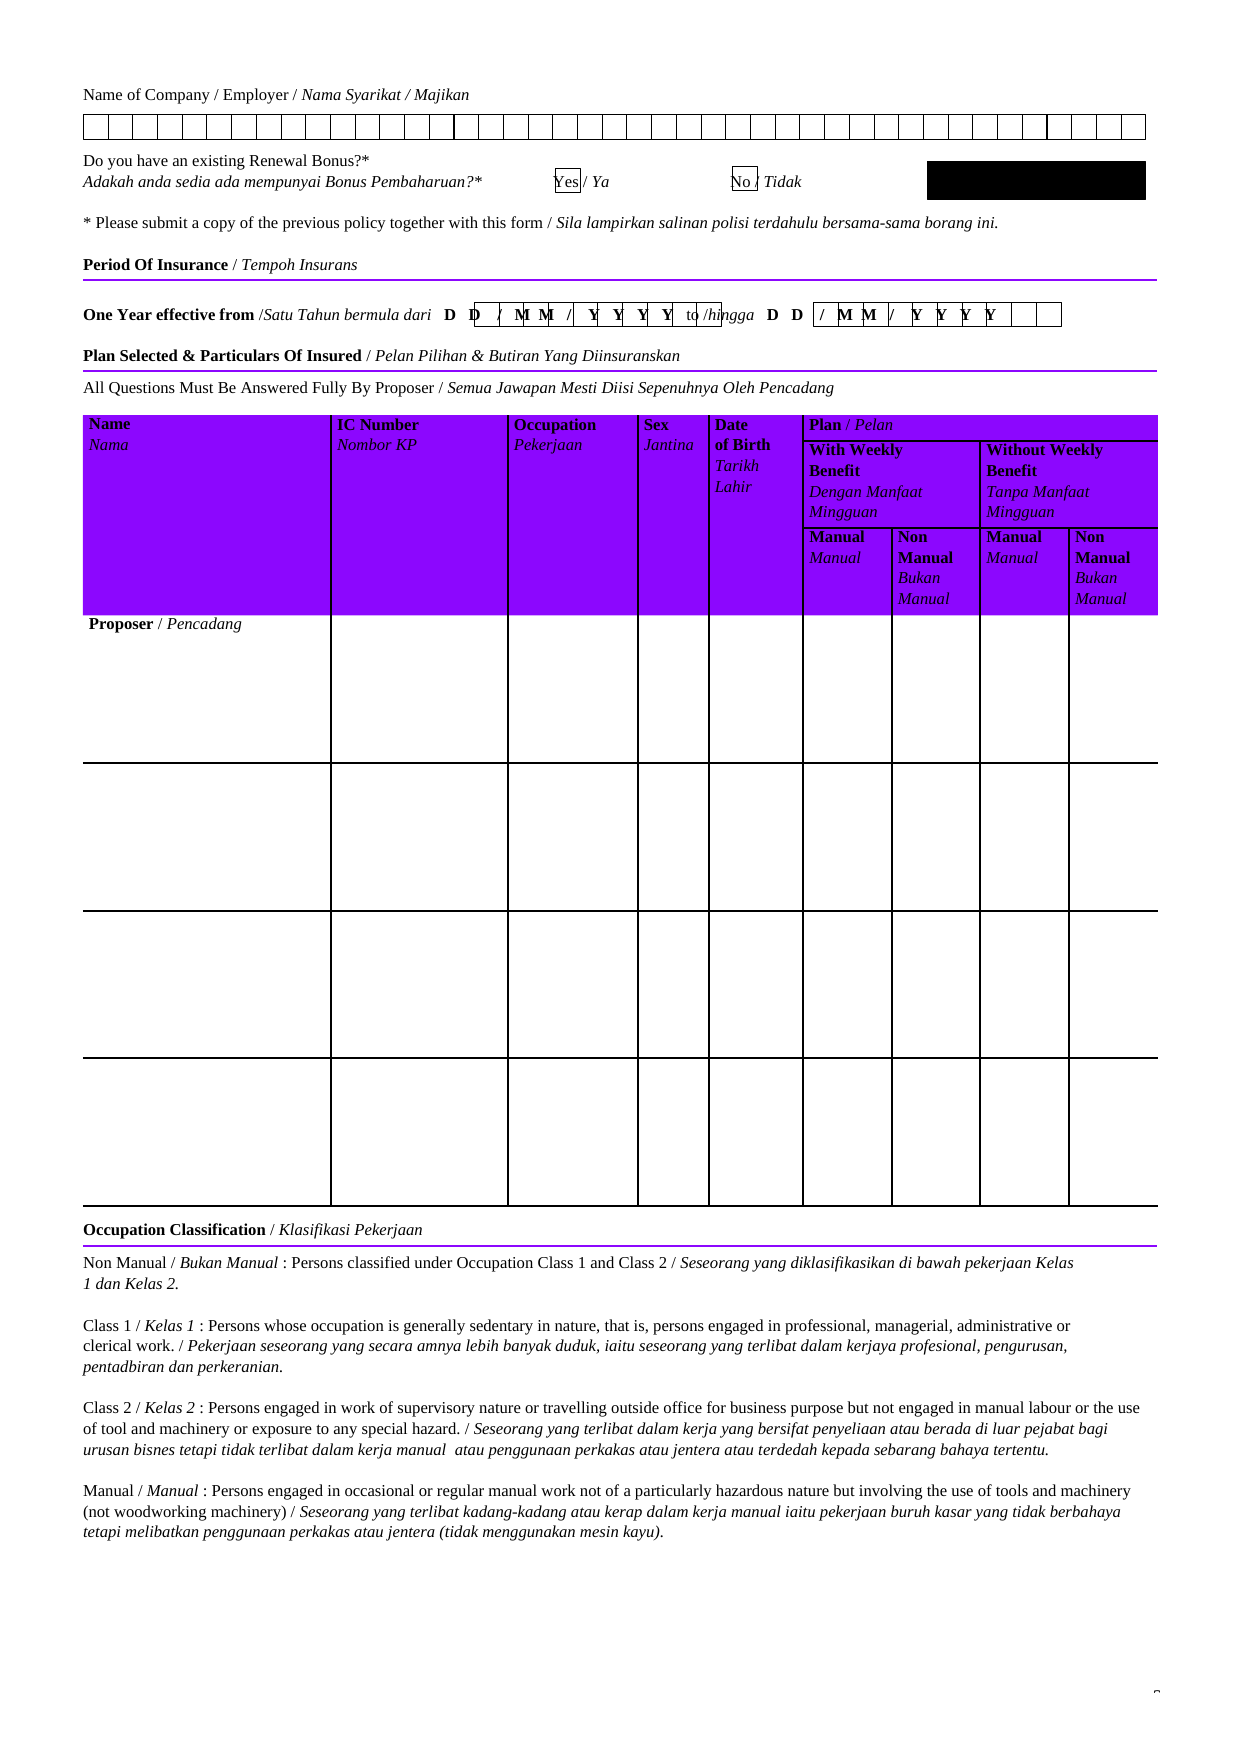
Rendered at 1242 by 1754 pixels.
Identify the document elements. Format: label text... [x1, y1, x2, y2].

text Nombor KP [337, 435, 428, 454]
text Date [714, 414, 780, 433]
text Plan Selected & Particulars Of Insured / Pelan Pilihan & Butiran Yang Diinsuranskan [83, 345, 1171, 364]
text One Year effective from /Satu Tahun bermula dari D D / M M / Y Y Y Y to /hingga D D / M M / Y Y Y Y [83, 305, 1171, 324]
text Name of Company / Employer / Nama Syarikat / Majikan [83, 86, 1171, 104]
text Adakah anda sedia ada mempunyai Bonus Pembaharuan?* Yes / Ya No / Tidak % [83, 171, 1171, 191]
text Manual [986, 548, 1047, 567]
text Occupation Classification / Klasifikasi Pekerjaan [83, 1220, 1171, 1239]
text Period Of Insurance / Tempoh Insurans [83, 255, 1171, 274]
text Pekerjaan [514, 435, 612, 454]
text Benefit [986, 461, 1171, 480]
text With Weekly [809, 440, 934, 459]
text Nama [89, 435, 138, 454]
text Sex [644, 414, 699, 433]
text Mingguan [986, 502, 1171, 521]
text Name [89, 414, 141, 433]
text Non Manual / Bukan Manual : Persons classified under Occupation Class 1 and Class 2 / Seseorang yang diklasifikasikan di bawah pekerjaan Kelas [83, 1253, 1171, 1272]
text Jantina [644, 435, 703, 454]
text Benefit [809, 461, 934, 480]
text IC Number [337, 414, 433, 433]
text Without Weekly [986, 440, 1171, 459]
text Proposer / Pencadang [89, 614, 263, 633]
text Tanpa Manfaat [986, 481, 1171, 501]
text Plan / Pelan [809, 414, 934, 433]
text of Birth Tarikh Lahir [714, 435, 783, 496]
text Do you have an existing Renewal Bonus?* [83, 151, 1171, 170]
text Mingguan [809, 502, 934, 521]
text Class 2 / Kelas 2 : Persons engaged in work of supervisory nature or travelling outside office for business purpose but not engaged in manual labour or the use of tool and machinery or exposure to any special hazard. / Seseorang yang terlibat dalam kerja yang bersifat penyeliaan atau berada di luar pejabat bagi urusan bisnes tetapi tidak terlibat dalam kerja manual atau penggunaan perkakas atau jentera atau terdedah kepada sebarang bahaya tertentu. [83, 1398, 1144, 1458]
text Manual [809, 527, 875, 546]
text * Please submit a copy of the previous policy together with this form / Sila lampirkan salinan polisi terdahulu bersama-sama borang ini. [83, 213, 1171, 232]
text Dengan Manfaat [809, 481, 939, 501]
text Manual [809, 548, 870, 567]
text All Questions Must Be Answered Fully By Proposer / Semua Jawapan Mesti Diisi Sepenuhnya Oleh Pencadang [83, 378, 1171, 397]
text Non Manual Bukan Manual [898, 527, 962, 608]
text Class 1 / Kelas 1 : Persons whose occupation is generally sedentary in nature, that is, persons engaged in professional, managerial, administrative or clerical work. / Pekerjaan seseorang yang secara amnya lebih banyak duduk, iaitu seseorang yang terlibat dalam kerjaya profesional, pengurusan, pentadbiran dan perkeranian. [83, 1315, 1098, 1376]
text Occupation [514, 414, 617, 433]
text Manual / Manual : Persons engaged in occasional or regular manual work not of a particularly hazardous nature but involving the use of tools and machinery (not woodworking machinery) / Seseorang yang terlibat kadang-kadang atau kerap dalam kerja manual iaitu pekerjaan buruh kasar yang tidak berbahaya tetapi melibatkan penggunaan perkakas atau jentera (tidak menggunakan mesin kayu). [83, 1481, 1147, 1541]
text Non Manual Bukan Manual [1075, 527, 1141, 608]
text 1 dan Kelas 2. [83, 1274, 1171, 1293]
text Manual [986, 527, 1052, 546]
